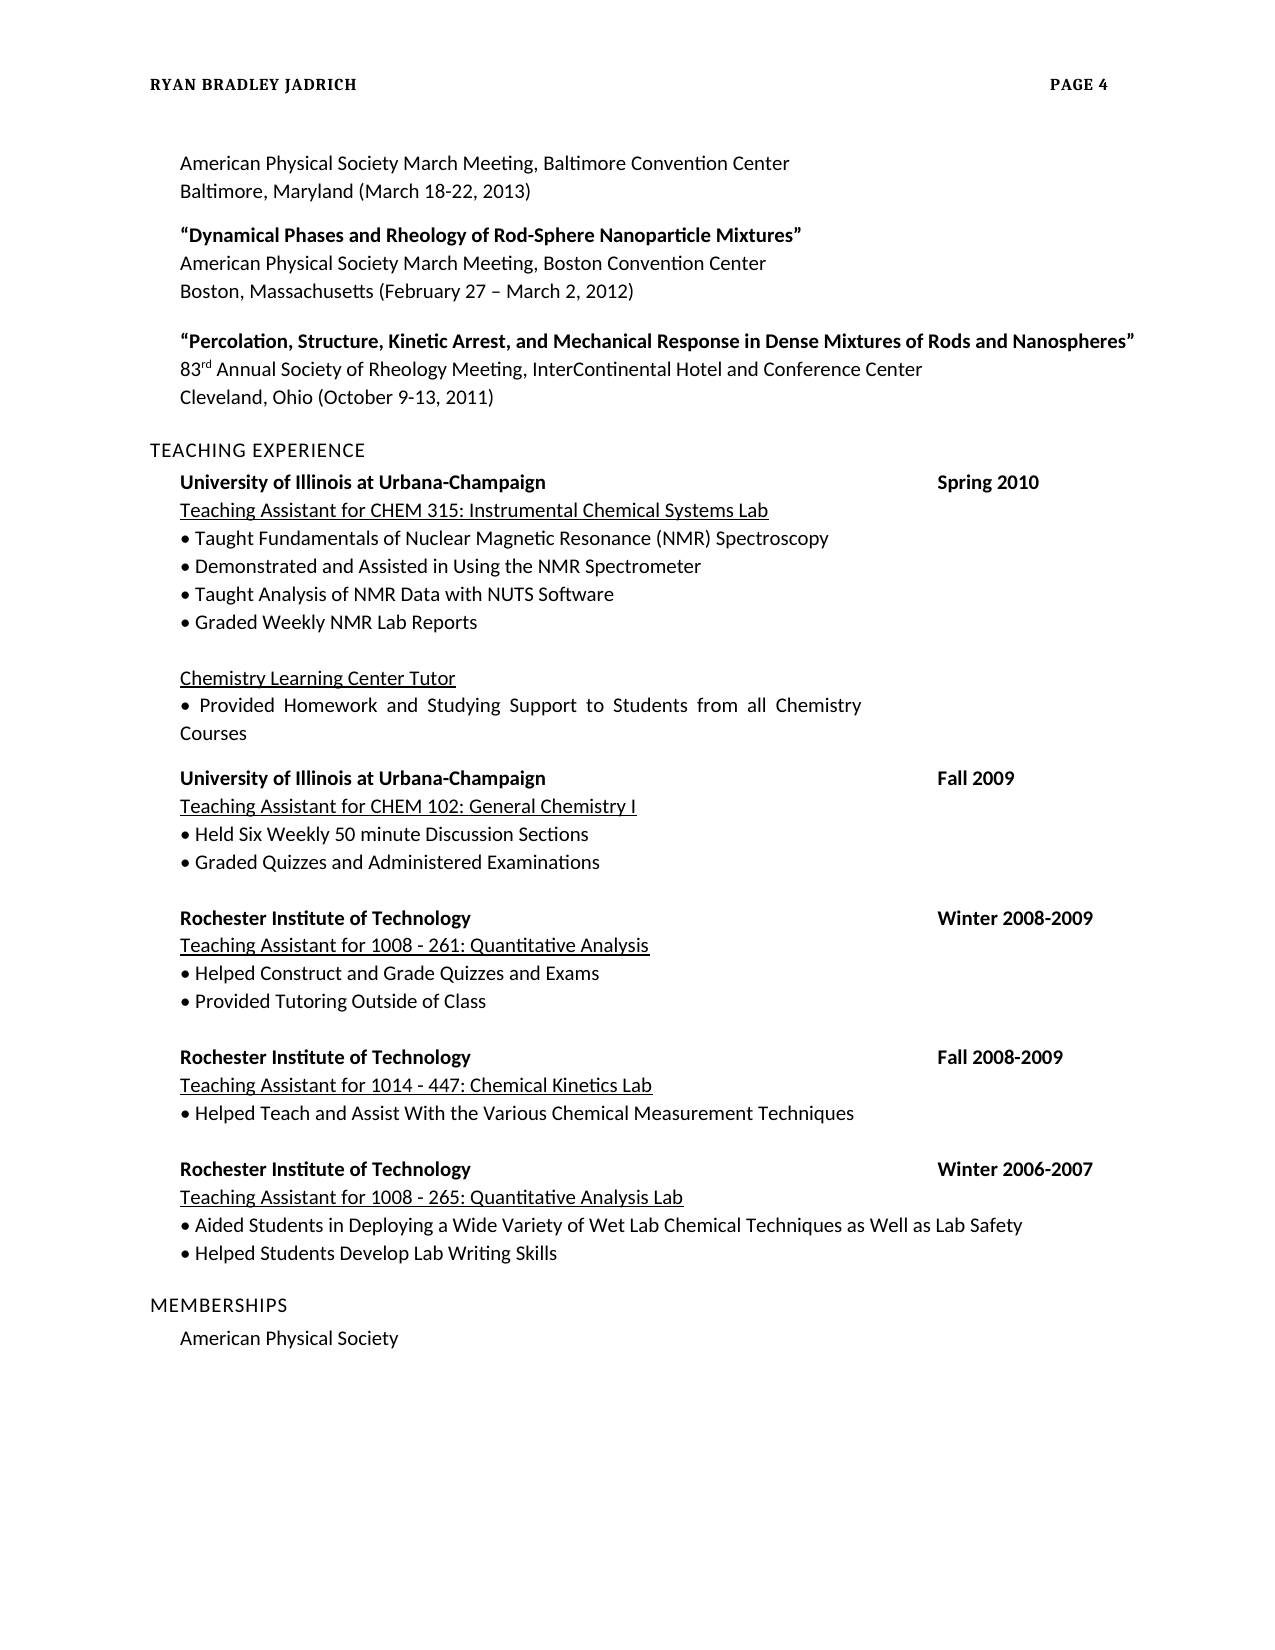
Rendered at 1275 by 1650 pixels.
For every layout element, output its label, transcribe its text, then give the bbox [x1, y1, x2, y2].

text • Helped Students Develop Lab Writing Skills [180, 1240, 1162, 1265]
title Rochester Institute of Technology [180, 1156, 1162, 1181]
text Chemistry Learning Center Tutor [180, 665, 1162, 690]
text • Graded Quizzes and Administered Examinations [180, 849, 1162, 874]
text Teaching Assistant for 1008 - 261: Quantitative Analysis [180, 933, 1162, 958]
text • Provided Homework and Studying Support to Students from all Chemistry Courses [180, 693, 862, 746]
text 83rd Annual Society of Rheology Meeting, InterContinental Hotel and Conference Center [180, 356, 1162, 382]
subtitle MEMBERSHIPS [150, 1293, 1162, 1318]
title University of Illinois at Urbana-Champaign [180, 469, 1162, 495]
text • Demonstrated and Assisted in Using the NMR Spectrometer [180, 553, 1162, 578]
text “Percolation, Structure, Kinetic Arrest, and Mechanical Response in Dense Mixtures of Rods and Nanospheres” [180, 328, 1162, 354]
subtitle TEACHING EXPERIENCE [150, 437, 1162, 463]
text “Dynamical Phases and Rheology of Rod-Sphere Nanoparticle Mixtures” [180, 222, 1162, 248]
title Rochester Institute of Technology [180, 905, 1162, 930]
text Cleveland, Ohio (October 9-13, 2011) [180, 384, 1162, 410]
title Rochester Institute of Technology [180, 1044, 1162, 1070]
title University of Illinois at Urbana-Champaign [180, 765, 1162, 791]
text American Physical Society [180, 1325, 1162, 1350]
text Teaching Assistant for 1008 - 265: Quantitative Analysis Lab [180, 1184, 1162, 1209]
text • Provided Tutoring Outside of Class [180, 988, 1162, 1014]
text • Helped Construct and Grade Quizzes and Exams [180, 961, 1162, 986]
text Teaching Assistant for CHEM 315: Instrumental Chemical Systems Lab [180, 497, 1162, 523]
text • Held Six Weekly 50 minute Discussion Sections [180, 821, 1162, 846]
text Baltimore, Maryland (March 18-22, 2013) [180, 178, 862, 203]
text • Graded Weekly NMR Lab Reports [180, 609, 1162, 634]
text • Taught Fundamentals of Nuclear Magnetic Resonance (NMR) Spectroscopy [180, 525, 1162, 551]
text Teaching Assistant for 1014 - 447: Chemical Kinetics Lab [180, 1072, 1162, 1098]
text Boston, Massachusetts (February 27 – March 2, 2012) [180, 278, 1162, 304]
text American Physical Society March Meeting, Baltimore Convention Center [180, 150, 1162, 175]
text Teaching Assistant for CHEM 102: General Chemistry I [180, 793, 1162, 818]
text American Physical Society March Meeting, Boston Convention Center [180, 250, 1162, 276]
text • Aided Students in Deploying a Wide Variety of Wet Lab Chemical Techniques as Well as Lab Safety [180, 1212, 1162, 1237]
text • Taught Analysis of NMR Data with NUTS Software [180, 581, 1162, 606]
text • Helped Teach and Assist With the Various Chemical Measurement Techniques [180, 1100, 1162, 1126]
